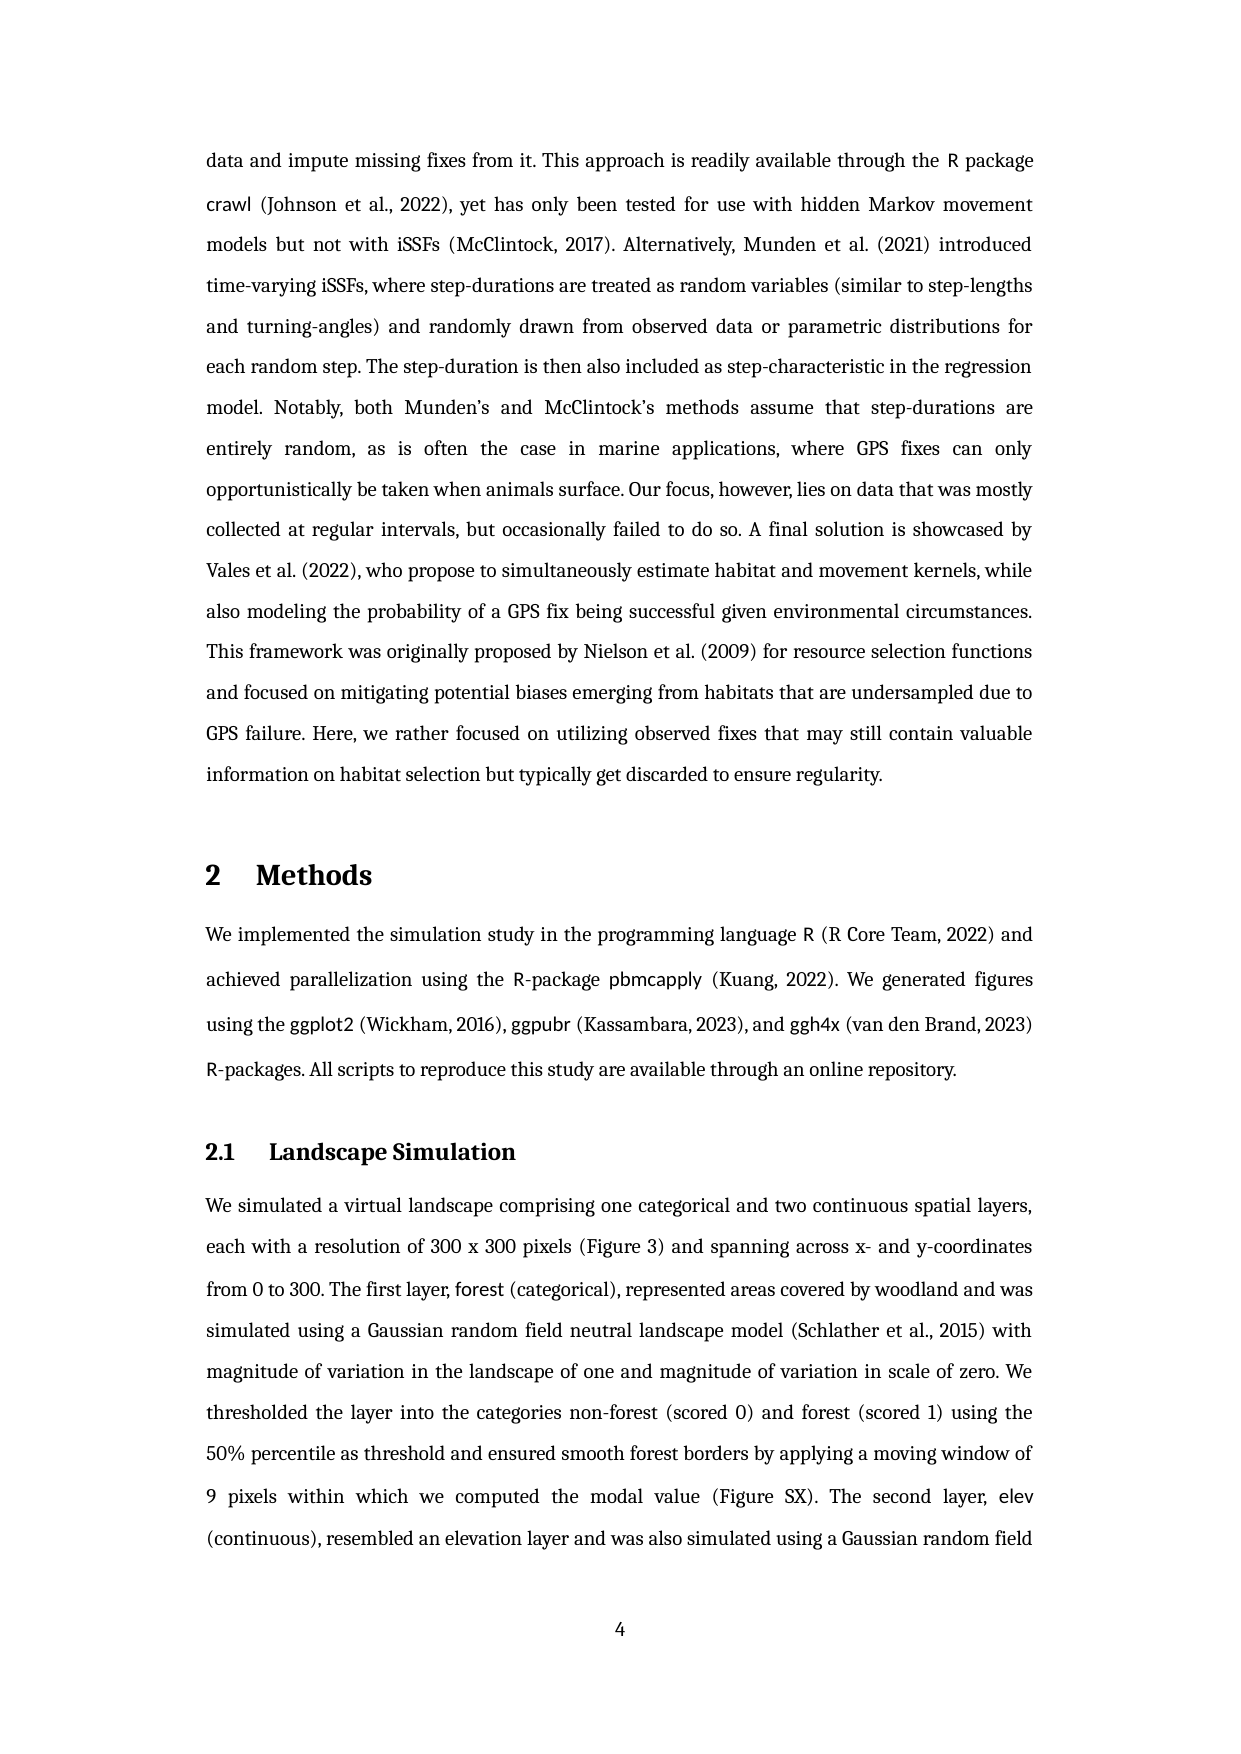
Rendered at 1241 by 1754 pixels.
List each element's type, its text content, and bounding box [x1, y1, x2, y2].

subtitle Landscape Simulation [205, 1138, 1033, 1167]
text We implemented the simulation study in the programming language R (R Core Team, 2022) and achieved parallelization using the R-package pbmcapply (Kuang, 2022). We generated figures using the ggplot2 (Wickham, 2016), ggpubr (Kassambara, 2023), and ggh4x (van den Brand, 2023) R-packages. All scripts to reproduce this study are available through an online repository. [205, 922, 1033, 1082]
subtitle Methods [205, 859, 1033, 893]
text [205, 1194, 1033, 1550]
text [205, 148, 1033, 786]
